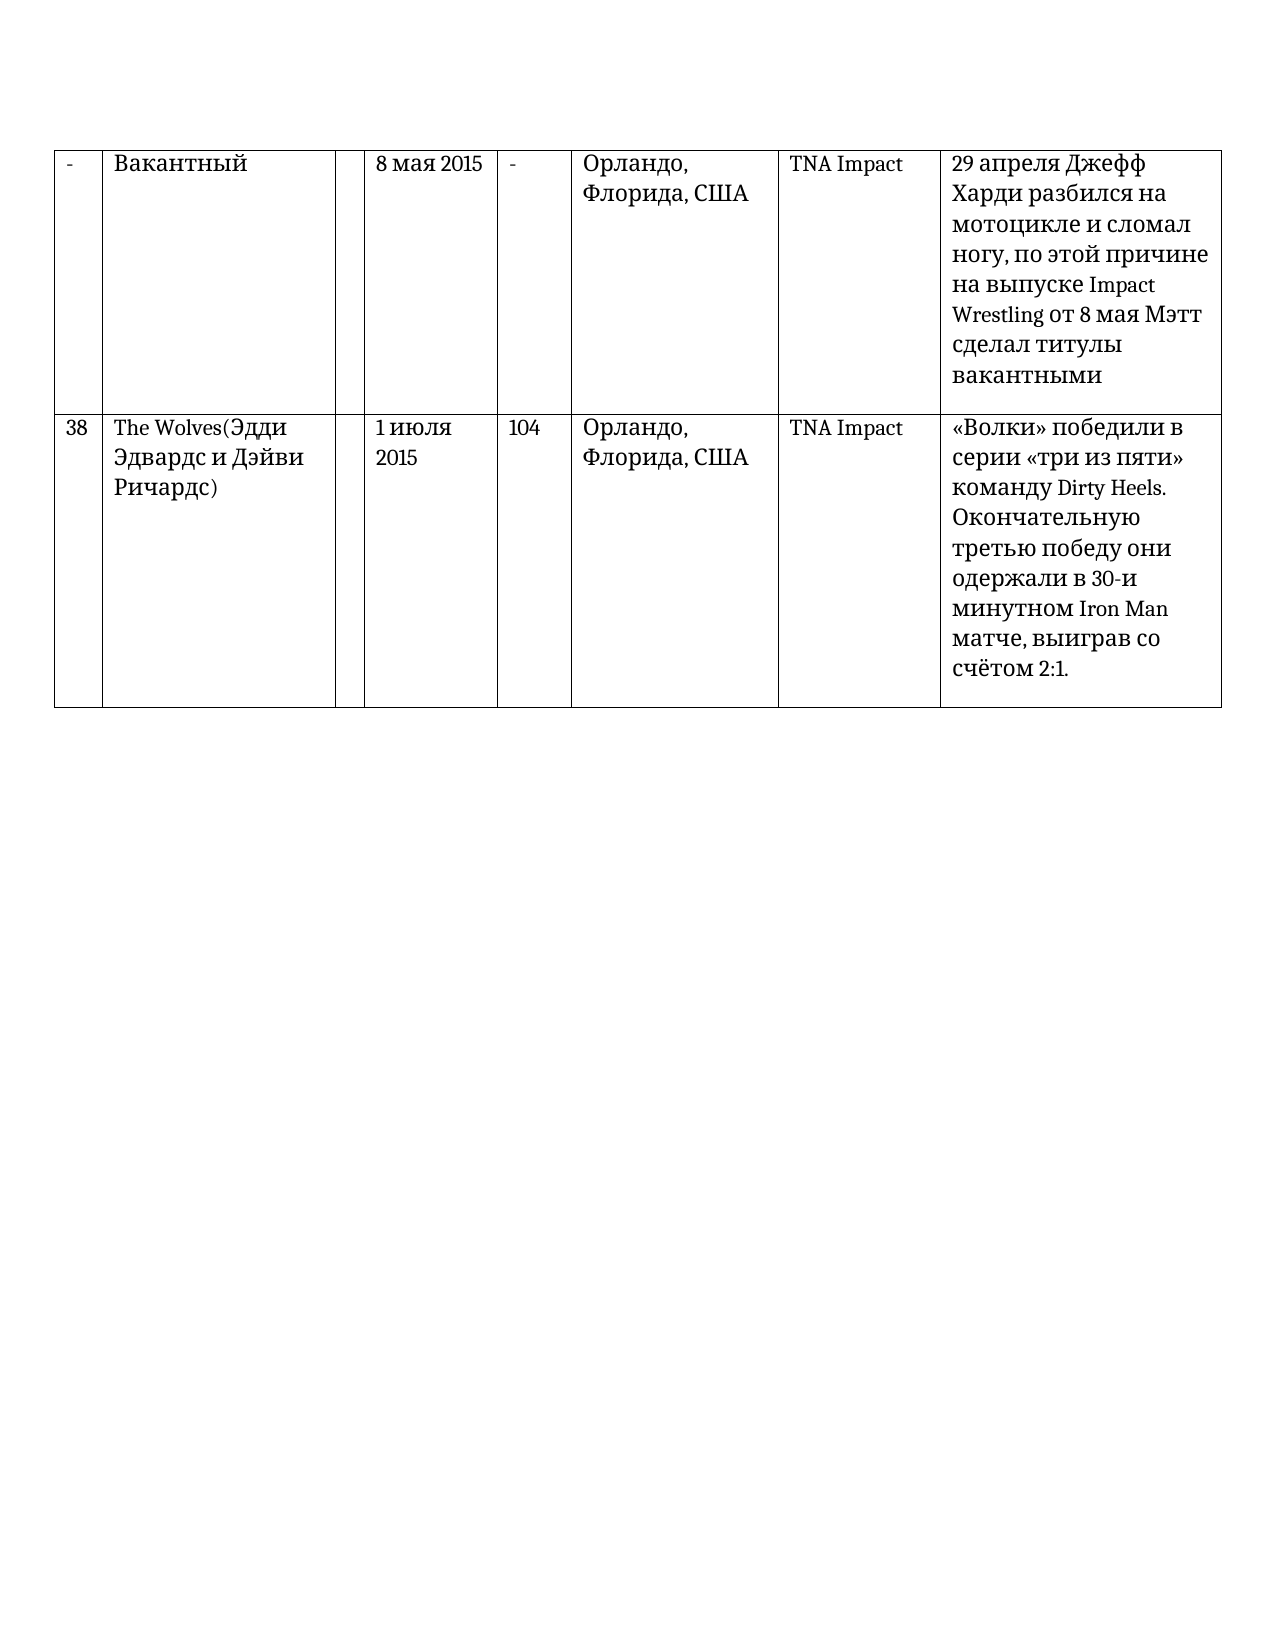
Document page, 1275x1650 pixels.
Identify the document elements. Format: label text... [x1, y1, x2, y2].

table_cell TNA Impact [779, 415, 940, 707]
table_cell - [498, 151, 571, 413]
table_cell 8 мая 2015 [365, 151, 497, 413]
table_cell Вакантный [103, 151, 335, 413]
table_cell The Wolves(Эдди Эдвардс и Дэйви Ричардс) [103, 415, 335, 707]
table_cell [572, 151, 778, 413]
table_cell 104 [498, 415, 571, 707]
table_cell 1 июля 2015 [365, 415, 497, 707]
table_cell 38 [55, 415, 102, 707]
table_cell 29 апреля Джефф Харди разбился на мотоцикле и сломал ногу, по этой причине на выпуске Impact Wrestling от 8 мая Мэтт сделал титулы вакантными [941, 151, 1221, 413]
table_cell [336, 151, 364, 413]
table_cell TNA Impact [779, 151, 940, 413]
table_cell Орландо, Флорида, США [572, 415, 778, 707]
table_cell [336, 415, 364, 707]
table_cell - [55, 151, 102, 413]
table_cell «Волки» победили в серии «три из пяти» команду Dirty Heels. Окончательную третью победу они одержали в 30-и минутном Iron Man матче, выиграв со счётом 2:1. [941, 415, 1221, 707]
